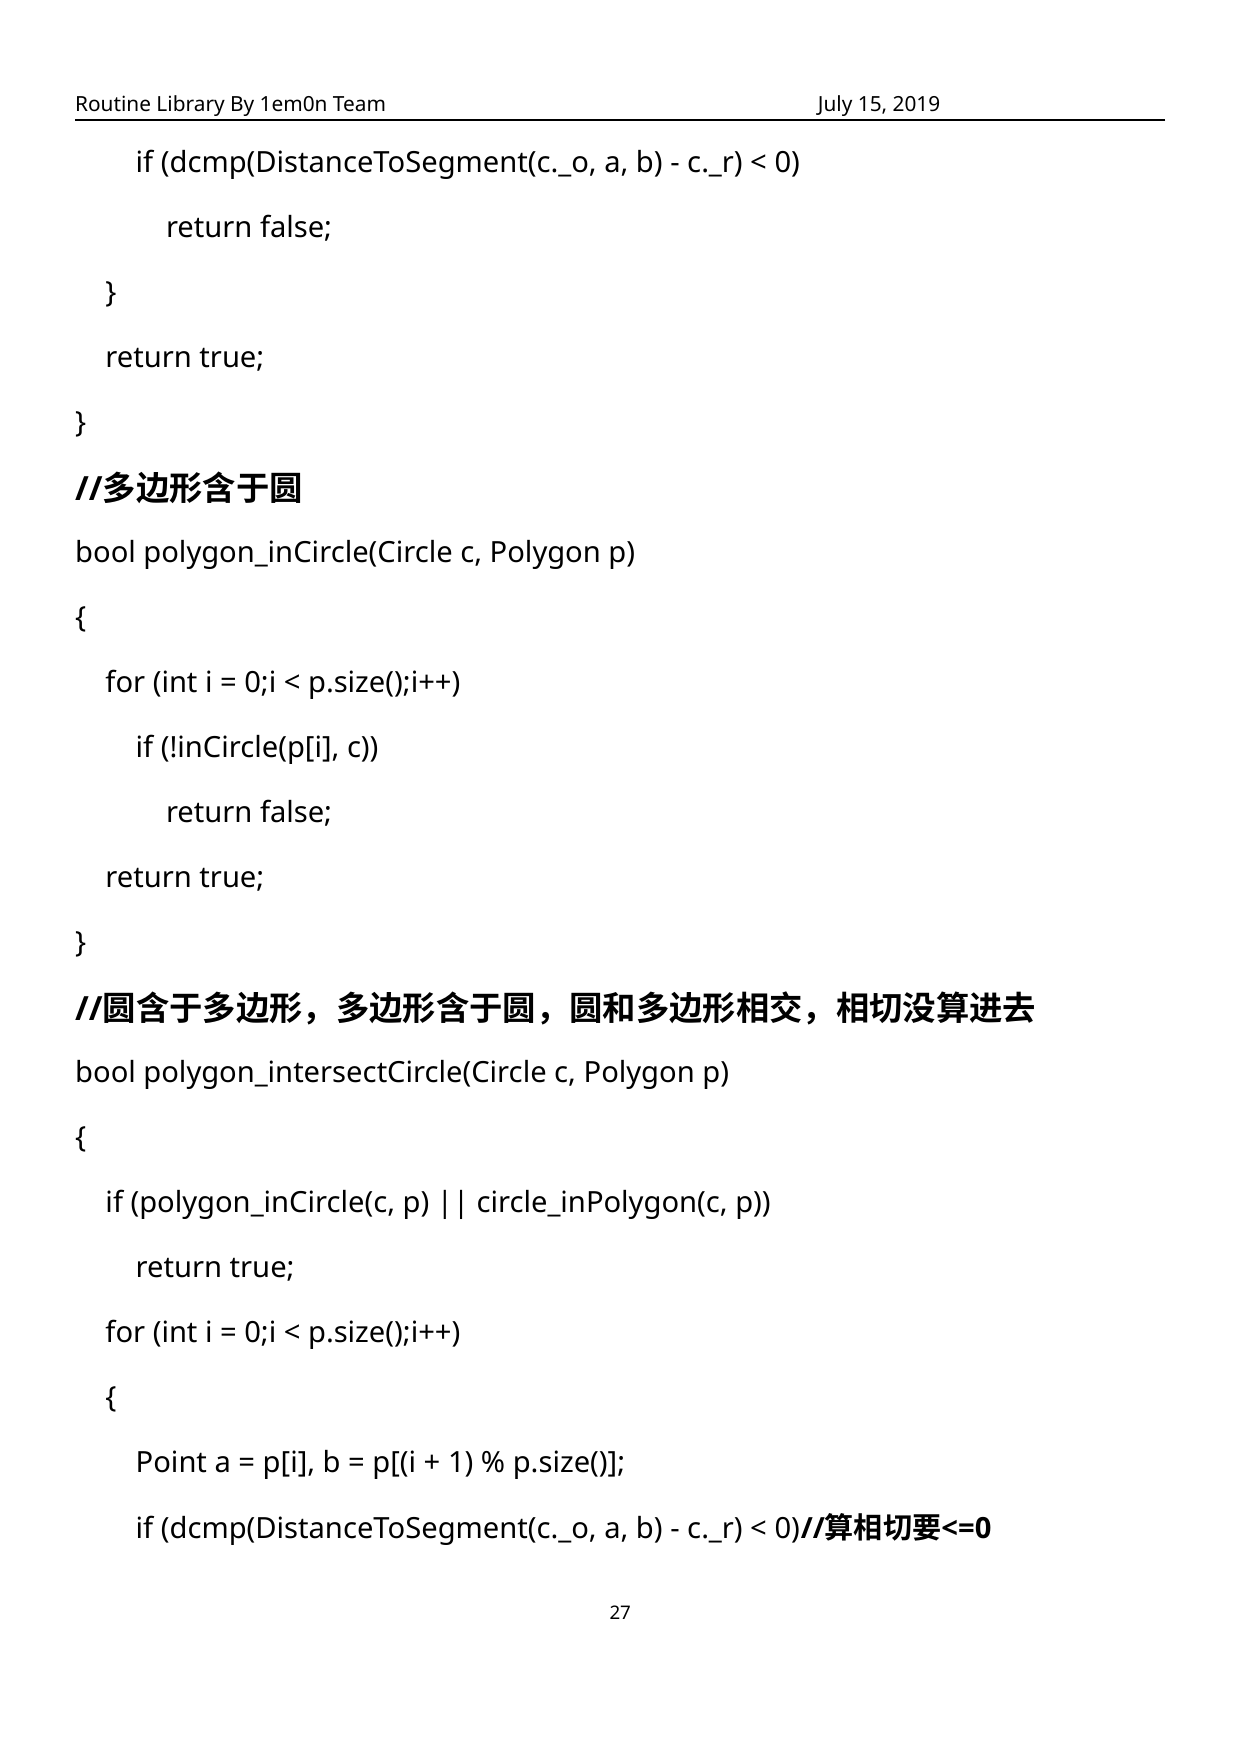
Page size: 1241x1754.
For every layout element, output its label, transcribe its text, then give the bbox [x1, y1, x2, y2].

text { [75, 1364, 1165, 1429]
text return false; [75, 779, 1165, 844]
text for (int i = 0;i < p.size();i++) [75, 1299, 1165, 1364]
text { [75, 584, 1165, 649]
text for (int i = 0;i < p.size();i++) [75, 649, 1165, 714]
text //多边形含于圆 [75, 454, 1165, 519]
text } [75, 259, 1165, 324]
text Point a = p[i], b = p[(i + 1) % p.size()]; [75, 1429, 1165, 1494]
text { [75, 1104, 1165, 1169]
text bool polygon_inCircle(Circle c, Polygon p) [75, 519, 1165, 584]
text bool polygon_intersectCircle(Circle c, Polygon p) [75, 1039, 1165, 1104]
text return true; [75, 1234, 1165, 1299]
text //圆含于多边形，多边形含于圆，圆和多边形相交，相切没算进去 [75, 974, 1165, 1039]
text if (dcmp(DistanceToSegment(c._o, a, b) - c._r) < 0) [75, 129, 1165, 194]
text return false; [75, 194, 1165, 259]
text } [75, 389, 1165, 454]
text if (dcmp(DistanceToSegment(c._o, a, b) - c._r) < 0)//算相切要<=0 [75, 1494, 1165, 1559]
text return true; [75, 844, 1165, 909]
text if (polygon_inCircle(c, p) || circle_inPolygon(c, p)) [75, 1169, 1165, 1234]
text } [75, 909, 1165, 974]
text if (!inCircle(p[i], c)) [75, 714, 1165, 779]
text return true; [75, 324, 1165, 389]
